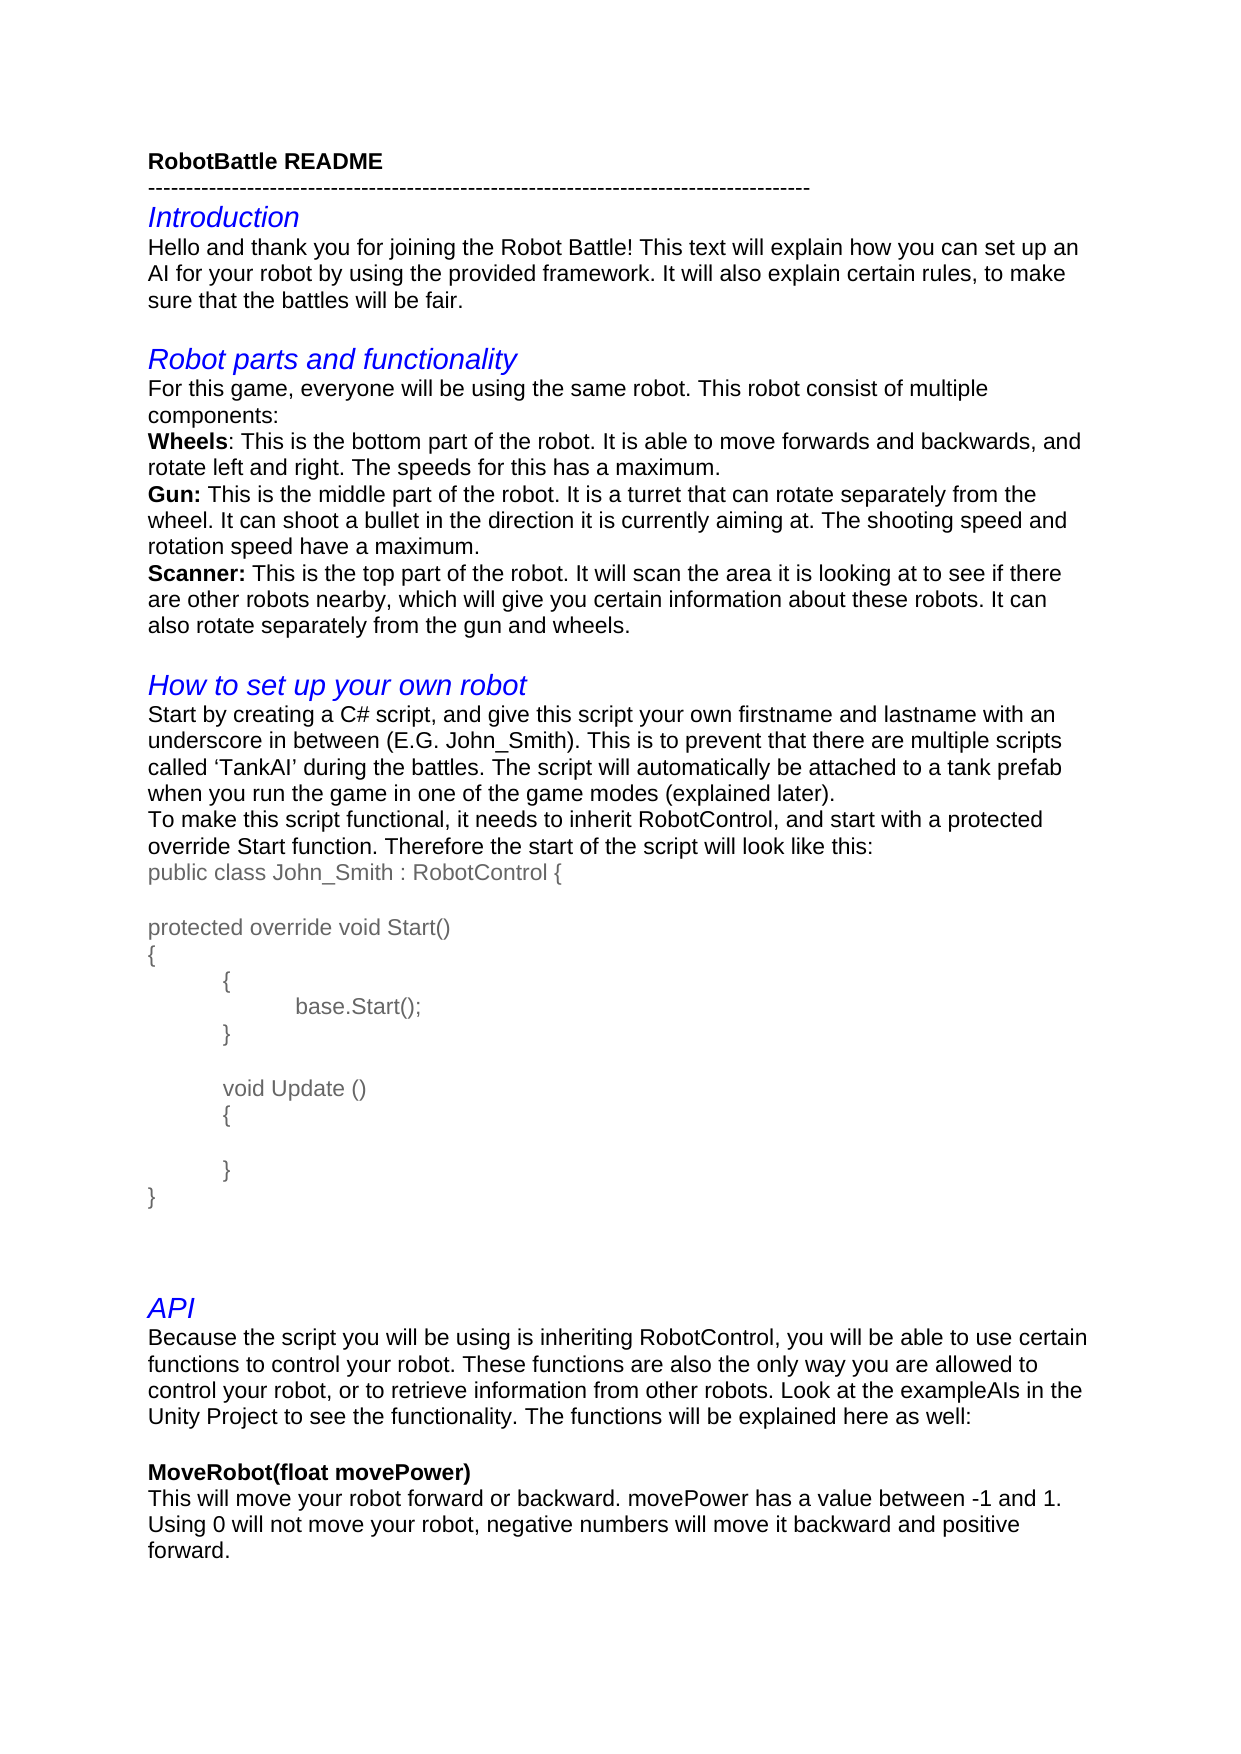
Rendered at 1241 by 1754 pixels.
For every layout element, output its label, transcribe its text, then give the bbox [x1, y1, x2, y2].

text void Update () [148, 1075, 1093, 1101]
text base.Start(); [148, 993, 1093, 1020]
text RobotBattle README [148, 148, 1093, 174]
text } [148, 1183, 1093, 1209]
text Introduction [148, 200, 1093, 234]
text { [148, 1101, 1093, 1127]
text --------------------------------------------------------------------------------------- [148, 174, 1093, 200]
text Hello and thank you for joining the Robot Battle! This text will explain how you can set up an AI for your robot by using the provided framework. It will also explain certain rules, to make sure that the battles will be fair. [148, 234, 1093, 313]
text API [148, 1291, 1093, 1324]
text { [148, 967, 1093, 993]
text } [148, 1020, 1093, 1046]
text { [148, 941, 1093, 967]
text This will move your robot forward or backward. movePower has a value between -1 and 1. Using 0 will not move your robot, negative numbers will move it backward and positive forward. [148, 1485, 1093, 1564]
text For this game, everyone will be using the same robot. This robot consist of multiple components: [148, 375, 1093, 428]
text How to set up your own robot [148, 667, 1093, 701]
text protected override void Start() [148, 914, 1093, 941]
text public class John_Smith : RobotControl { [148, 859, 1093, 886]
text Because the script you will be using is inheriting RobotControl, you will be able to use certain functions to control your robot. These functions are also the only way you are allowed to control your robot, or to retrieve information from other robots. Look at the exampleAIs in the Unity Project to see the functionality. The functions will be explained here as well: [148, 1324, 1093, 1430]
text MoveRobot(float movePower) [148, 1458, 1093, 1485]
text Start by creating a C# script, and give this script your own firstname and lastname with an underscore in between (E.G. John_Smith). This is to prevent that there are multiple scripts called ‘TankAI’ during the battles. The script will automatically be attached to a tank prefab when you run the game in one of the game modes (explained later). [148, 701, 1093, 806]
text } [148, 1156, 1093, 1183]
text Wheels: This is the bottom part of the robot. It is able to move forwards and backwards, and rotate left and right. The speeds for this has a maximum. [148, 428, 1093, 481]
text Scanner: This is the top part of the robot. It will scan the area it is looking at to see if there are other robots nearby, which will give you certain information about these robots. It can also rotate separately from the gun and wheels. [148, 560, 1093, 639]
text To make this script functional, it needs to inherit RobotControl, and start with a protected override Start function. Therefore the start of the script will look like this: [148, 806, 1093, 859]
text Robot parts and functionality [148, 342, 1093, 375]
text Gun: This is the middle part of the robot. It is a turret that can rotate separately from the wheel. It can shoot a bullet in the direction it is currently aiming at. The shooting speed and rotation speed have a maximum. [148, 481, 1093, 560]
